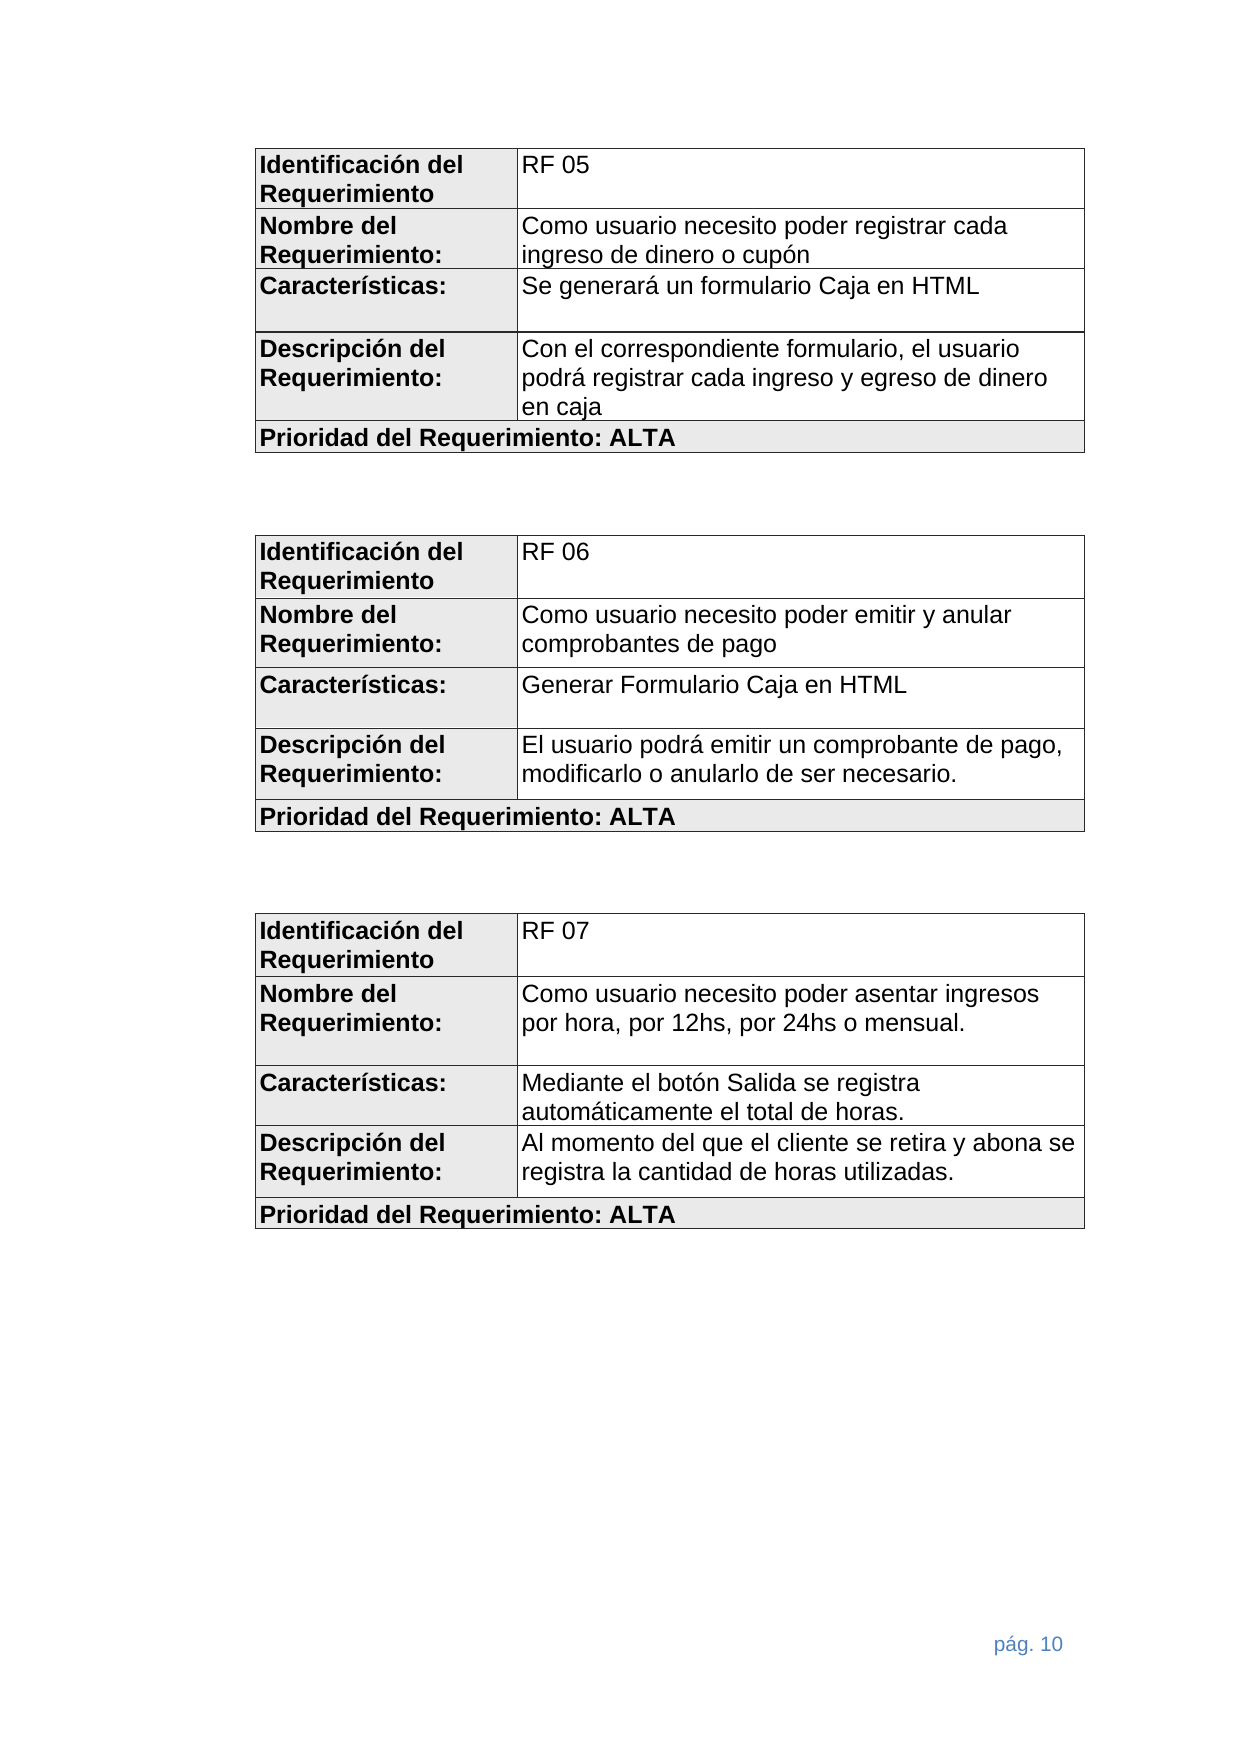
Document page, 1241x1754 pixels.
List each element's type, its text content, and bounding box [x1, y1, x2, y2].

table_cell Descripción del Requerimiento: [256, 729, 517, 799]
table_cell Al momento del que el cliente se retira y abona se registra la cantidad de horas utilizadas. [518, 1126, 1084, 1197]
table_cell Prioridad del Requerimiento: ALTA [256, 1198, 1084, 1228]
table_cell Como usuario necesito poder asentar ingresos por hora, por 12hs, por 24hs o mensual. [518, 977, 1084, 1065]
table_cell Con el correspondiente formulario, el usuario podrá registrar cada ingreso y egreso de dinero en caja [518, 333, 1084, 420]
table_cell Se generará un formulario Caja en HTML [518, 269, 1084, 331]
table_cell Descripción del Requerimiento: [256, 1126, 517, 1197]
table_header Identificación del Requerimiento [256, 914, 517, 976]
table_header RF 06 [518, 536, 1084, 597]
table_header RF 07 [518, 914, 1084, 976]
table_header RF 05 [518, 149, 1084, 208]
table_cell Nombre del Requerimiento: [256, 977, 517, 1065]
table_cell Prioridad del Requerimiento: ALTA [256, 800, 1084, 831]
table_cell Nombre del Requerimiento: [256, 209, 517, 268]
table_cell Características: [256, 269, 517, 331]
table_cell Características: [256, 1066, 517, 1125]
table_cell Nombre del Requerimiento: [256, 599, 517, 667]
table_cell El usuario podrá emitir un comprobante de pago, modificarlo o anularlo de ser necesario. [518, 729, 1084, 799]
table_header Identificación del Requerimiento [256, 536, 517, 597]
table_cell Como usuario necesito poder emitir y anular comprobantes de pago [518, 599, 1084, 667]
table_cell Prioridad del Requerimiento: ALTA [256, 421, 1084, 452]
table_cell Características: [256, 668, 517, 727]
table_cell Generar Formulario Caja en HTML [518, 668, 1084, 727]
table_header Identificación del Requerimiento [256, 149, 517, 208]
table_cell Mediante el botón Salida se registra automáticamente el total de horas. [518, 1066, 1084, 1125]
table_cell Descripción del Requerimiento: [256, 333, 517, 420]
table_cell Como usuario necesito poder registrar cada ingreso de dinero o cupón [518, 209, 1084, 268]
